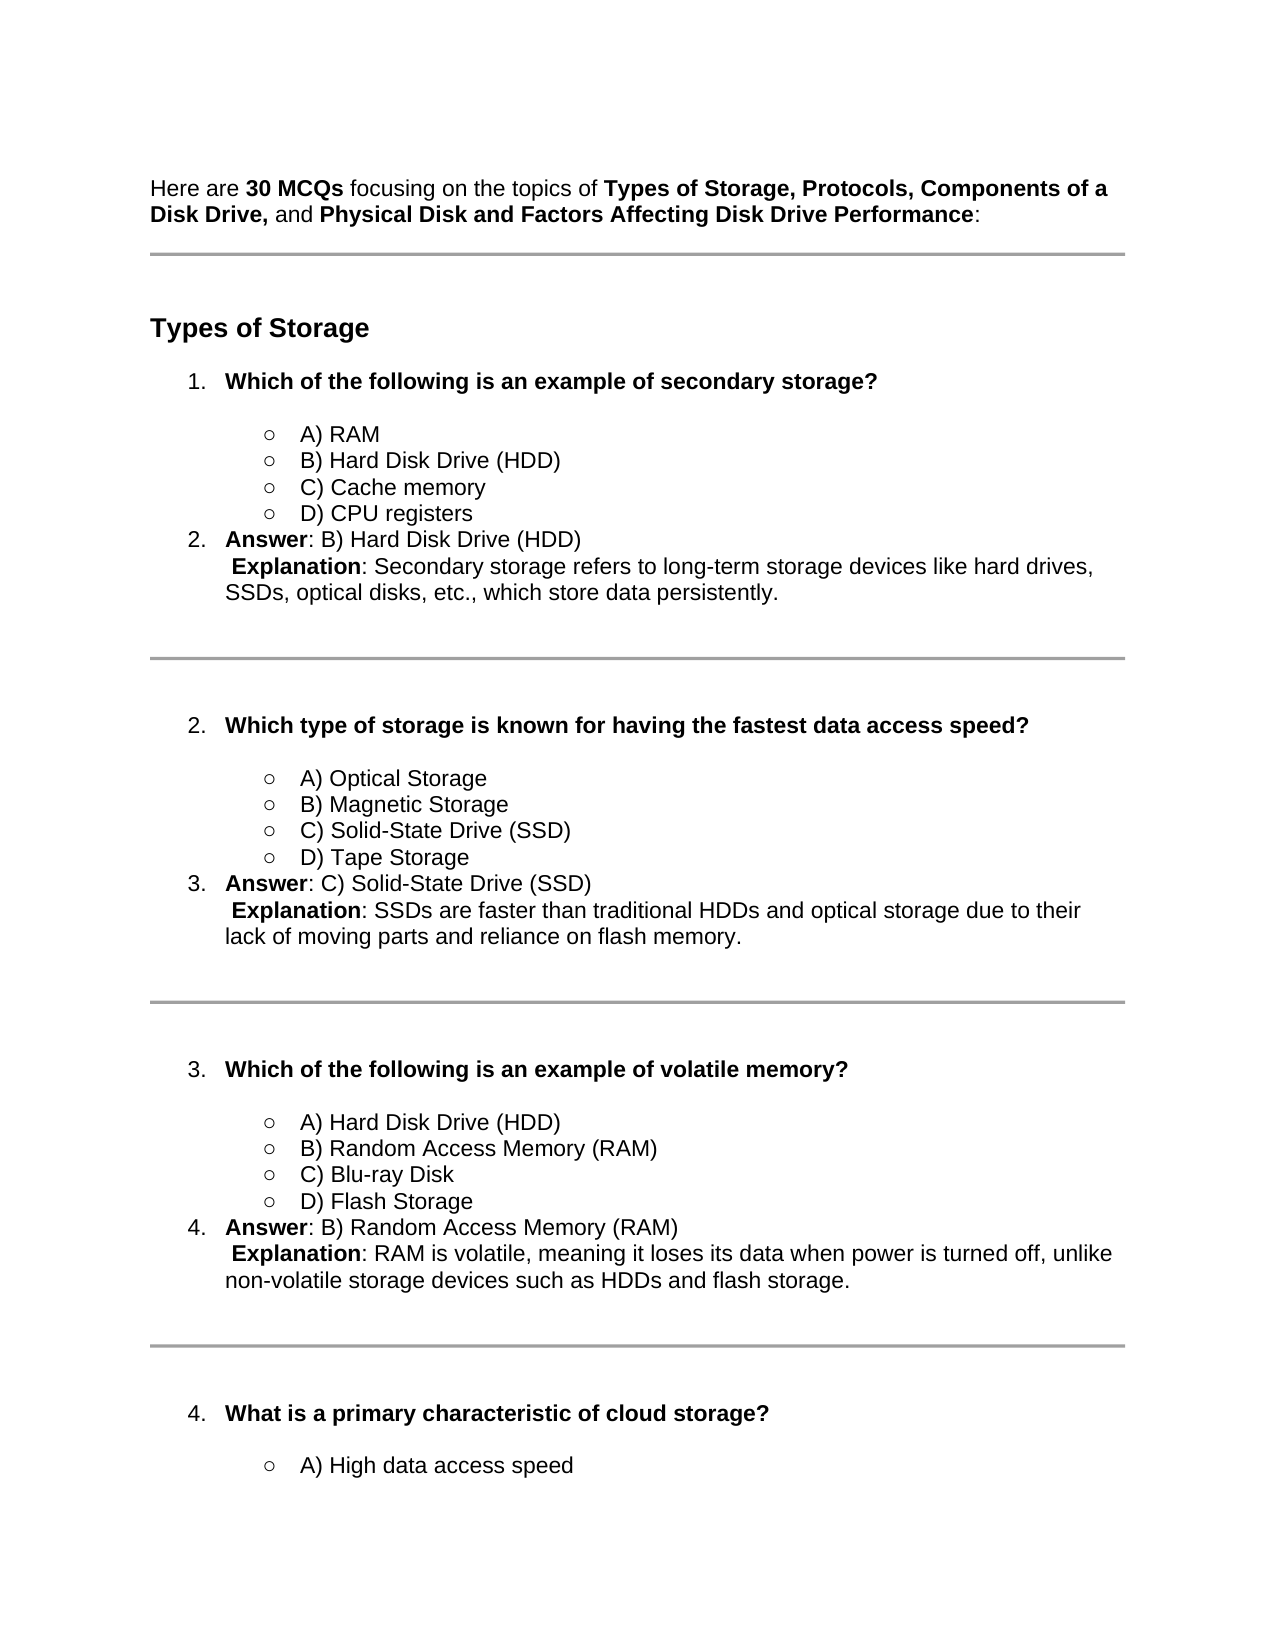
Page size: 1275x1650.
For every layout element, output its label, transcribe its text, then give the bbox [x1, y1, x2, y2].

list Which of the following is an example of secondary storage? [187, 368, 1125, 421]
list D) Tape Storage [262, 844, 1125, 870]
list A) High data access speed [262, 1452, 1125, 1479]
list C) Cache memory [262, 474, 1125, 500]
list C) Solid-State Drive (SSD) [262, 817, 1125, 844]
list A) Optical Storage [262, 765, 1125, 791]
list Answer: C) Solid-State Drive (SSD) Explanation: SSDs are faster than traditional HDDs and optical storage due to their lack of moving parts and reliance on flash memory. [187, 870, 1125, 976]
list B) Hard Disk Drive (HDD) [262, 447, 1125, 474]
list Which of the following is an example of volatile memory? [187, 1056, 1125, 1108]
list D) Flash Storage [262, 1188, 1125, 1214]
list A) Hard Disk Drive (HDD) [262, 1108, 1125, 1135]
list Answer: B) Random Access Memory (RAM) Explanation: RAM is volatile, meaning it loses its data when power is turned off, unlike non-volatile storage devices such as HDDs and flash storage. [187, 1214, 1125, 1319]
list B) Random Access Memory (RAM) [262, 1135, 1125, 1161]
text Here are 30 MCQs focusing on the topics of Types of Storage, Protocols, Components of a Disk Drive, and Physical Disk and Factors Affecting Disk Drive Performance: [150, 175, 1125, 228]
list C) Blu-ray Disk [262, 1161, 1125, 1188]
list A) RAM [262, 421, 1125, 447]
list Answer: B) Hard Disk Drive (HDD) Explanation: Secondary storage refers to long-term storage devices like hard drives, SSDs, optical disks, etc., which store data persistently. [187, 526, 1125, 632]
list What is a primary characteristic of cloud storage? [187, 1399, 1125, 1452]
list B) Magnetic Storage [262, 791, 1125, 817]
list Which type of storage is known for having the fastest data access speed? [187, 712, 1125, 765]
subtitle Types of Storage [150, 312, 1125, 343]
list D) CPU registers [262, 500, 1125, 526]
